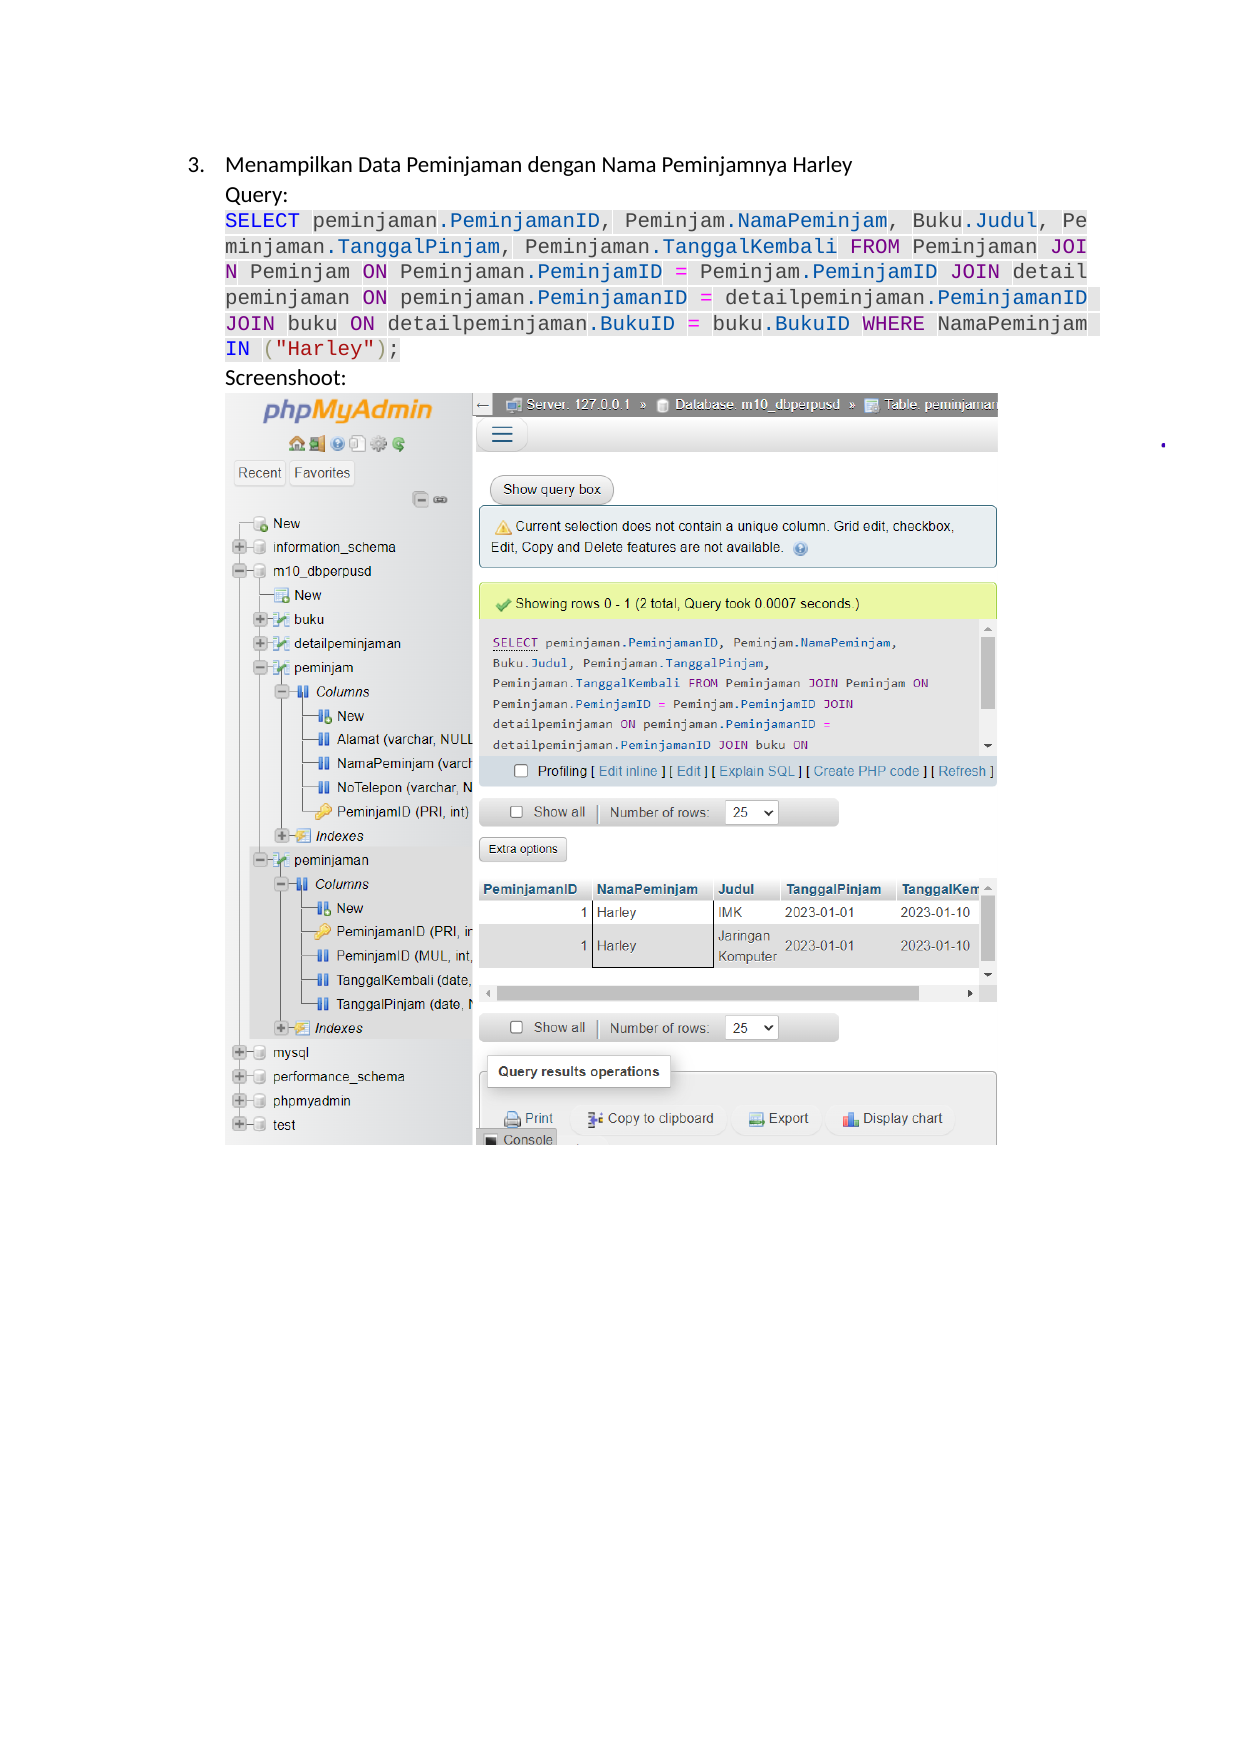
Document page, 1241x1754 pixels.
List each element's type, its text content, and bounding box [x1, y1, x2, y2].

list SELECT peminjaman.PeminjamanID, Peminjam.NamaPeminjam, Buku.Judul, Peminjaman.TanggalPinjam, Peminjaman.TanggalKembali FROM Peminjaman JOIN Peminjam ON Peminjaman.PeminjamID = Peminjam.PeminjamID JOIN detailpeminjaman ON peminjaman.PeminjamanID = detailpeminjaman.PeminjamanID JOIN buku ON detailpeminjaman.BukuID = buku.BukuID WHERE NamaPeminjam IN ("Harley"); [225, 210, 1090, 362]
list Query: [225, 180, 1090, 208]
list Menampilkan Data Peminjaman dengan Nama Peminjamnya Harley [187, 150, 1090, 178]
list Screenshoot: [225, 363, 1090, 392]
picture [225, 393, 1166, 1145]
